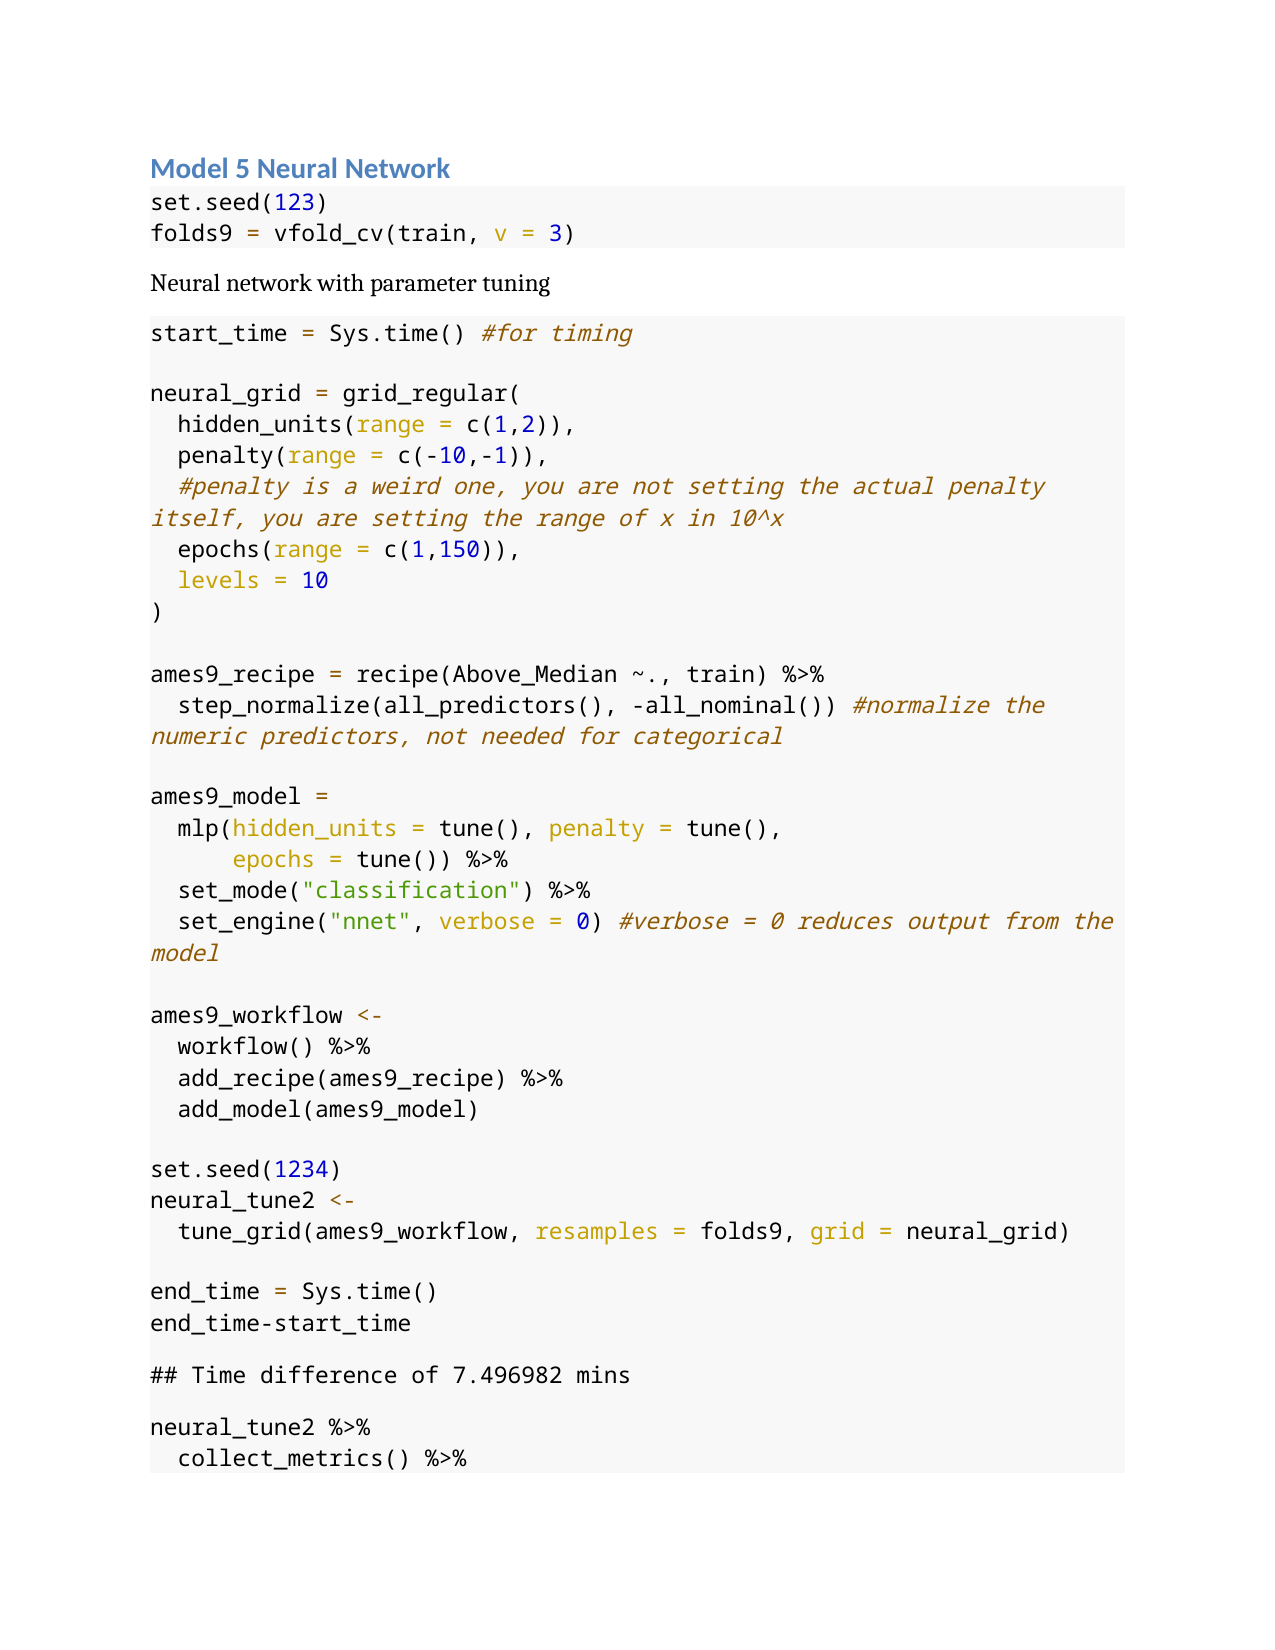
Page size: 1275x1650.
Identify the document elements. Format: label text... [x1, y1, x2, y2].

text start_time = Sys.time() #for timing neural_grid = grid_regular( hidden_units(range = c(1,2)), penalty(range = c(-10,-1)), #penalty is a weird one, you are not setting the actual penalty itself, you are setting the range of x in 10^x epochs(range = c(1,150)), levels = 10 ) ames9_recipe = recipe(Above_Median ~., train) %>% step_normalize(all_predictors(), -all_nominal()) #normalize the numeric predictors, not needed for categorical ames9_model = mlp(hidden_units = tune(), penalty = tune(), epochs = tune()) %>% set_mode("classification") %>% set_engine("nnet", verbose = 0) #verbose = 0 reduces output from the model ames9_workflow <- workflow() %>% add_recipe(ames9_recipe) %>% add_model(ames9_model) set.seed(1234) neural_tune2 <- tune_grid(ames9_workflow, resamples = folds9, grid = neural_grid) end_time = Sys.time() end_time-start_time [150, 316, 1125, 1338]
text Neural network with parameter tuning [150, 269, 1125, 298]
subtitle Model 5 Neural Network [150, 150, 1125, 186]
text set.seed(123) folds9 = vfold_cv(train, v = 3) [329, 186, 1125, 248]
text ## Time difference of 7.496982 mins [150, 1358, 1125, 1390]
